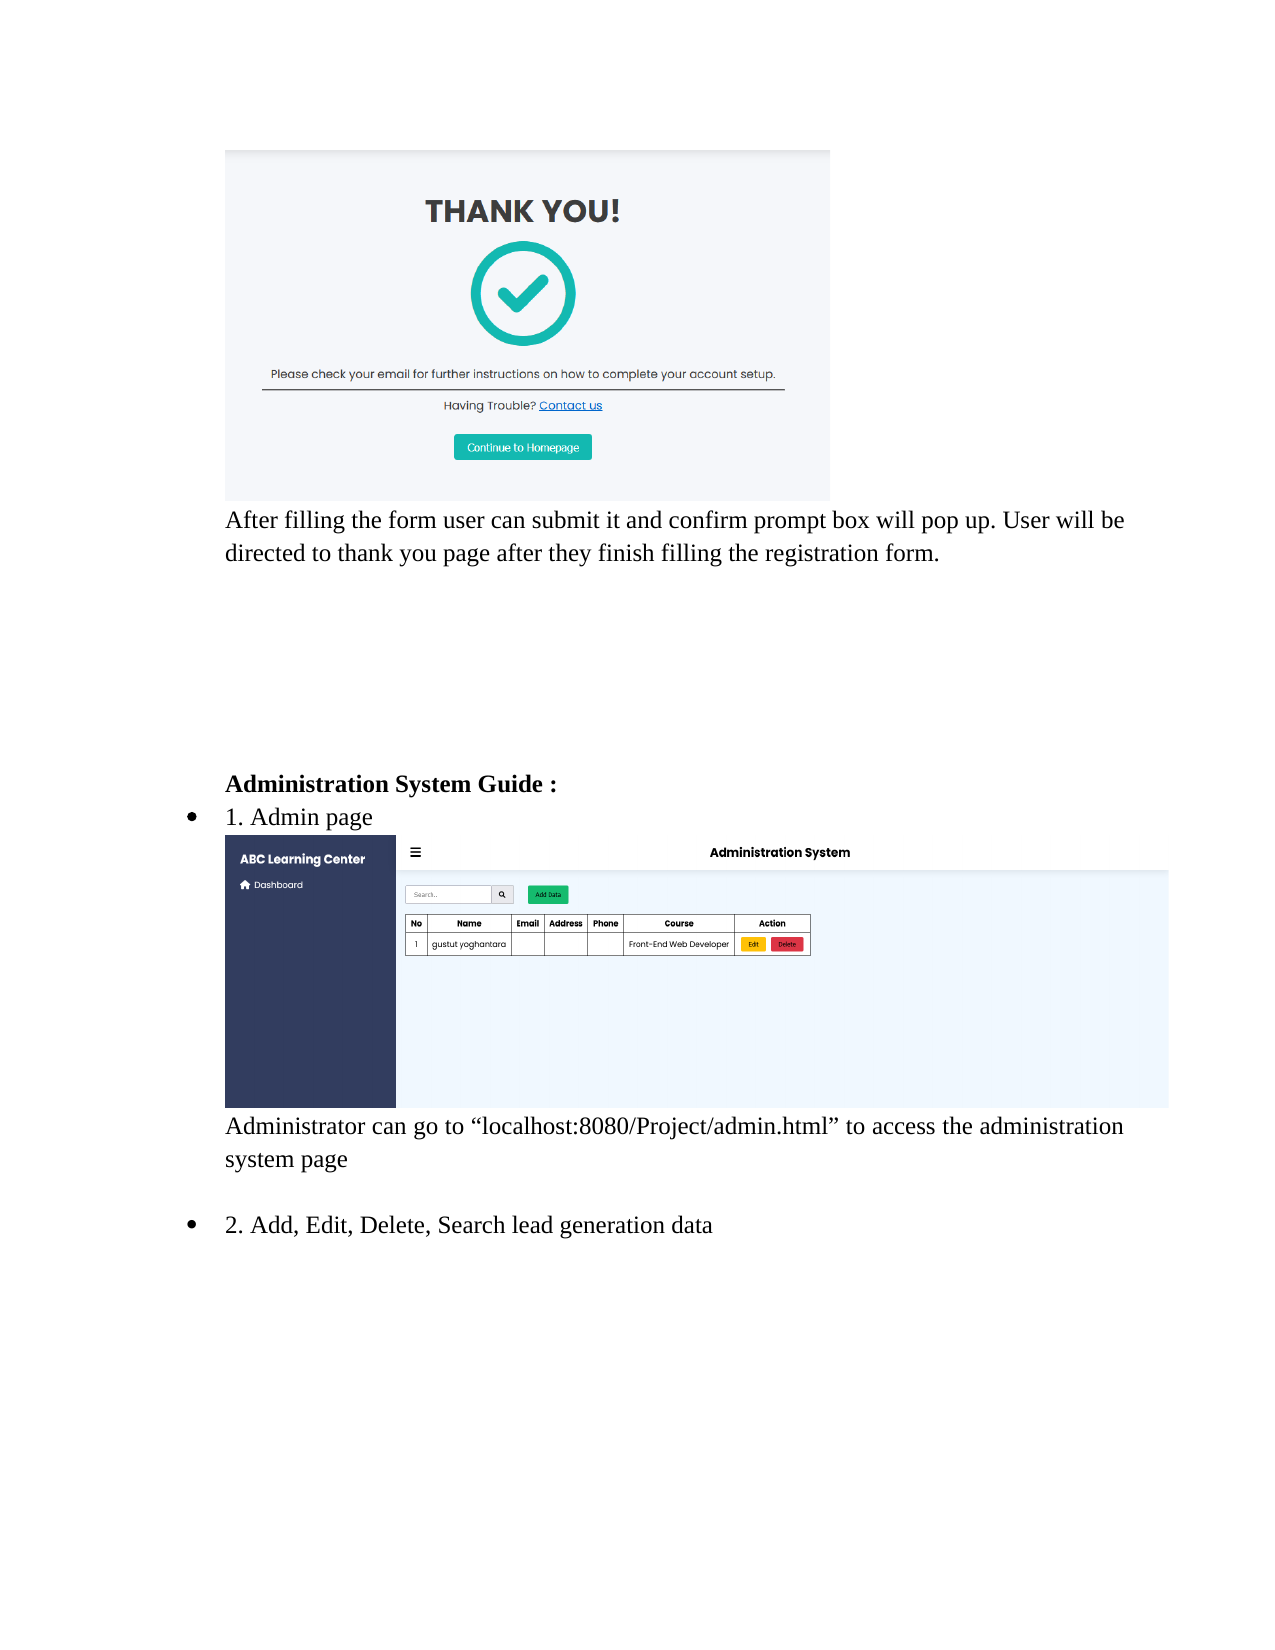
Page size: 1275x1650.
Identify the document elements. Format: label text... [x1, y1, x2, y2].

list After filling the form user can submit it and confirm prompt box will pop up. User will be directed to thank you page after they finish filling the registration form. [225, 505, 1125, 567]
list 2. Add, Edit, Delete, Search lead generation data [187, 1210, 1125, 1239]
list 1. Admin page [187, 802, 1125, 831]
list Administrator can go to “localhost:8080/Project/admin.html” to access the administration system page [225, 1111, 1125, 1173]
list Administration System Guide : [225, 769, 1125, 798]
picture [225, 835, 1169, 1108]
picture [225, 150, 831, 501]
